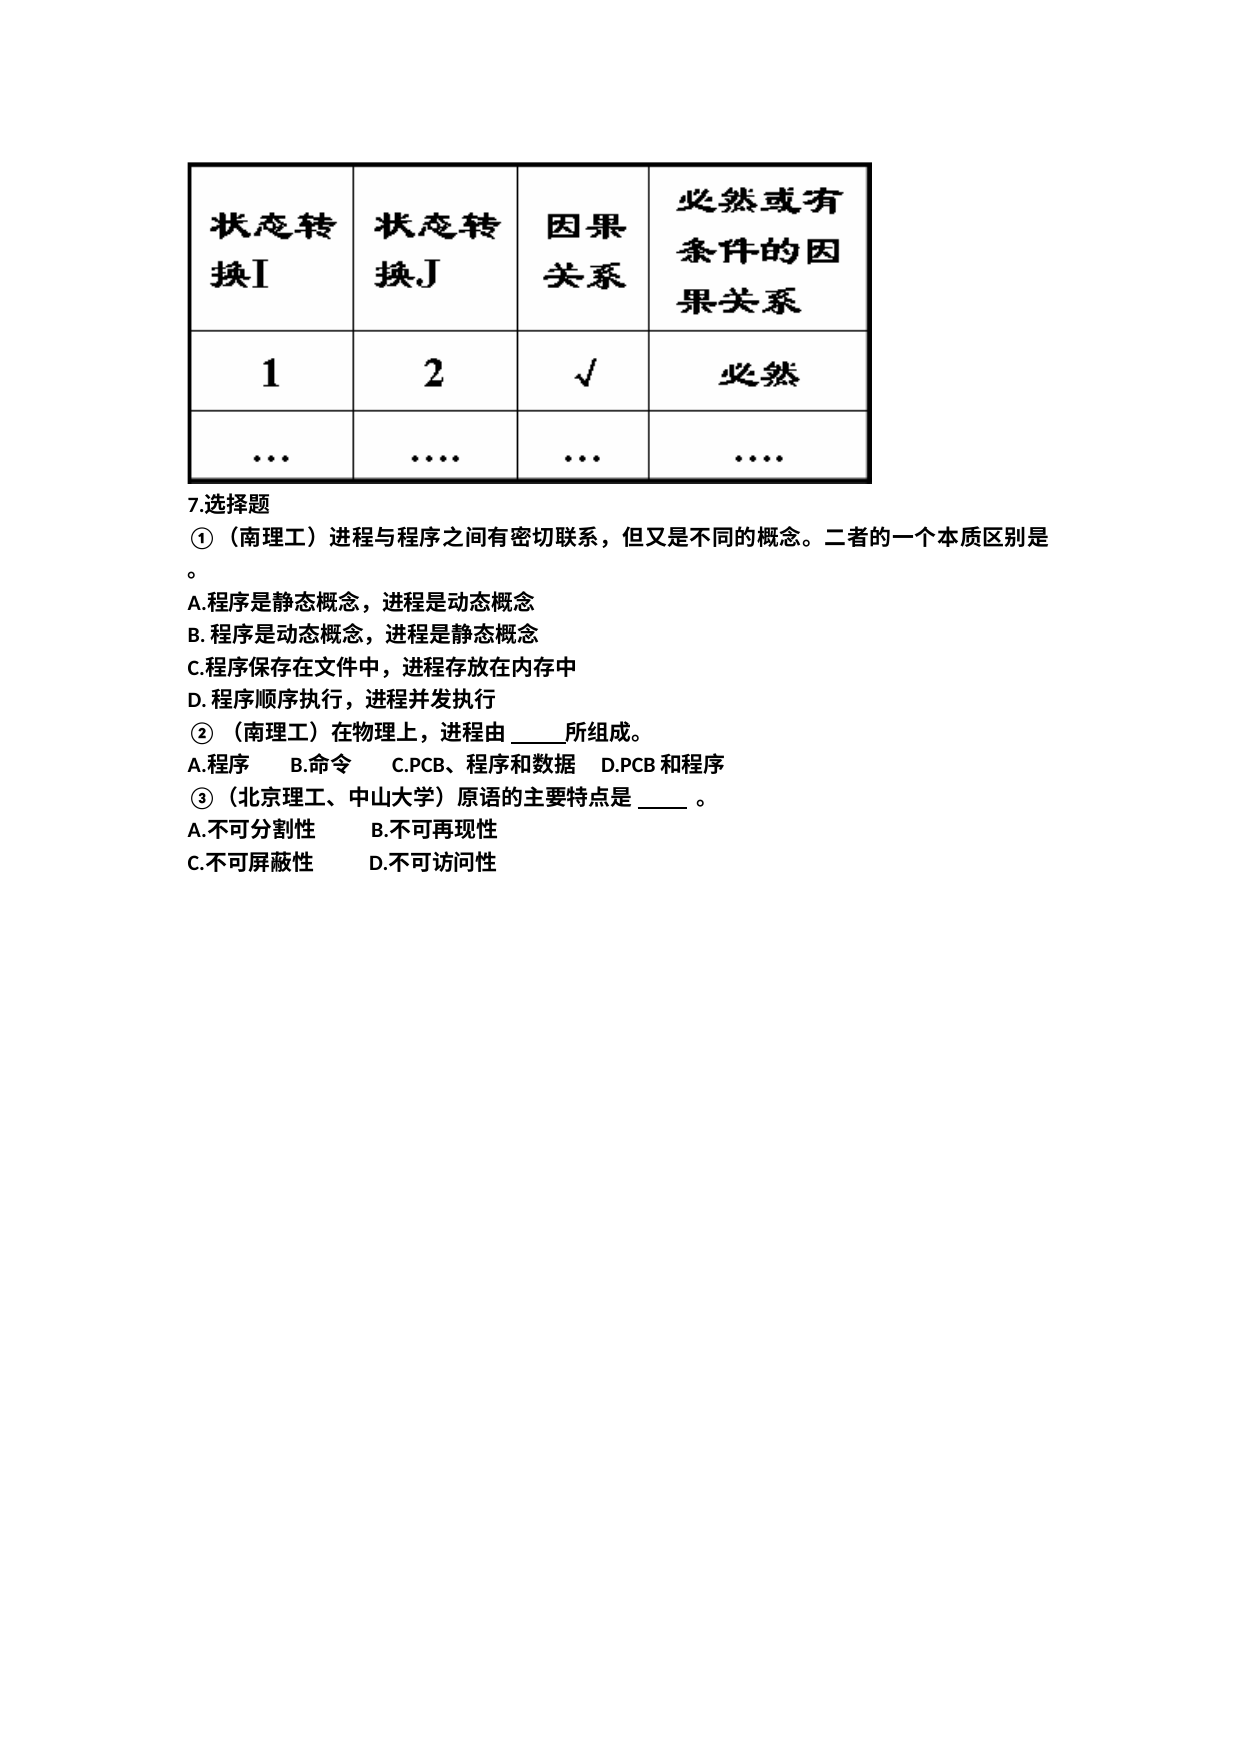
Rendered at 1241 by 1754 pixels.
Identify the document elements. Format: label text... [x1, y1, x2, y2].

text A.不可分割性 B.不可再现性 [187, 812, 1053, 844]
text A.程序是静态概念，进程是动态概念 [187, 584, 1053, 617]
text ①（南理工）进程与程序之间有密切联系，但又是不同的概念。二者的一个本质区别是 。 [187, 519, 1053, 584]
text ② （南理工）在物理上，进程由 所组成。 [187, 714, 1053, 747]
text A.程序 B.命令 C.PCB、程序和数据 D.PCB和程序 [187, 747, 1053, 779]
text 7.选择题 [187, 487, 1053, 519]
text ③（北京理工、中山大学）原语的主要特点是 。 [187, 779, 1053, 812]
text C.不可屏蔽性 D.不可访问性 [187, 844, 1053, 877]
picture [187, 162, 872, 484]
text D. 程序顺序执行，进程并发执行 [187, 682, 1053, 714]
text B. 程序是动态概念，进程是静态概念 [187, 617, 1053, 649]
text C.程序保存在文件中，进程存放在内存中 [187, 649, 1053, 682]
